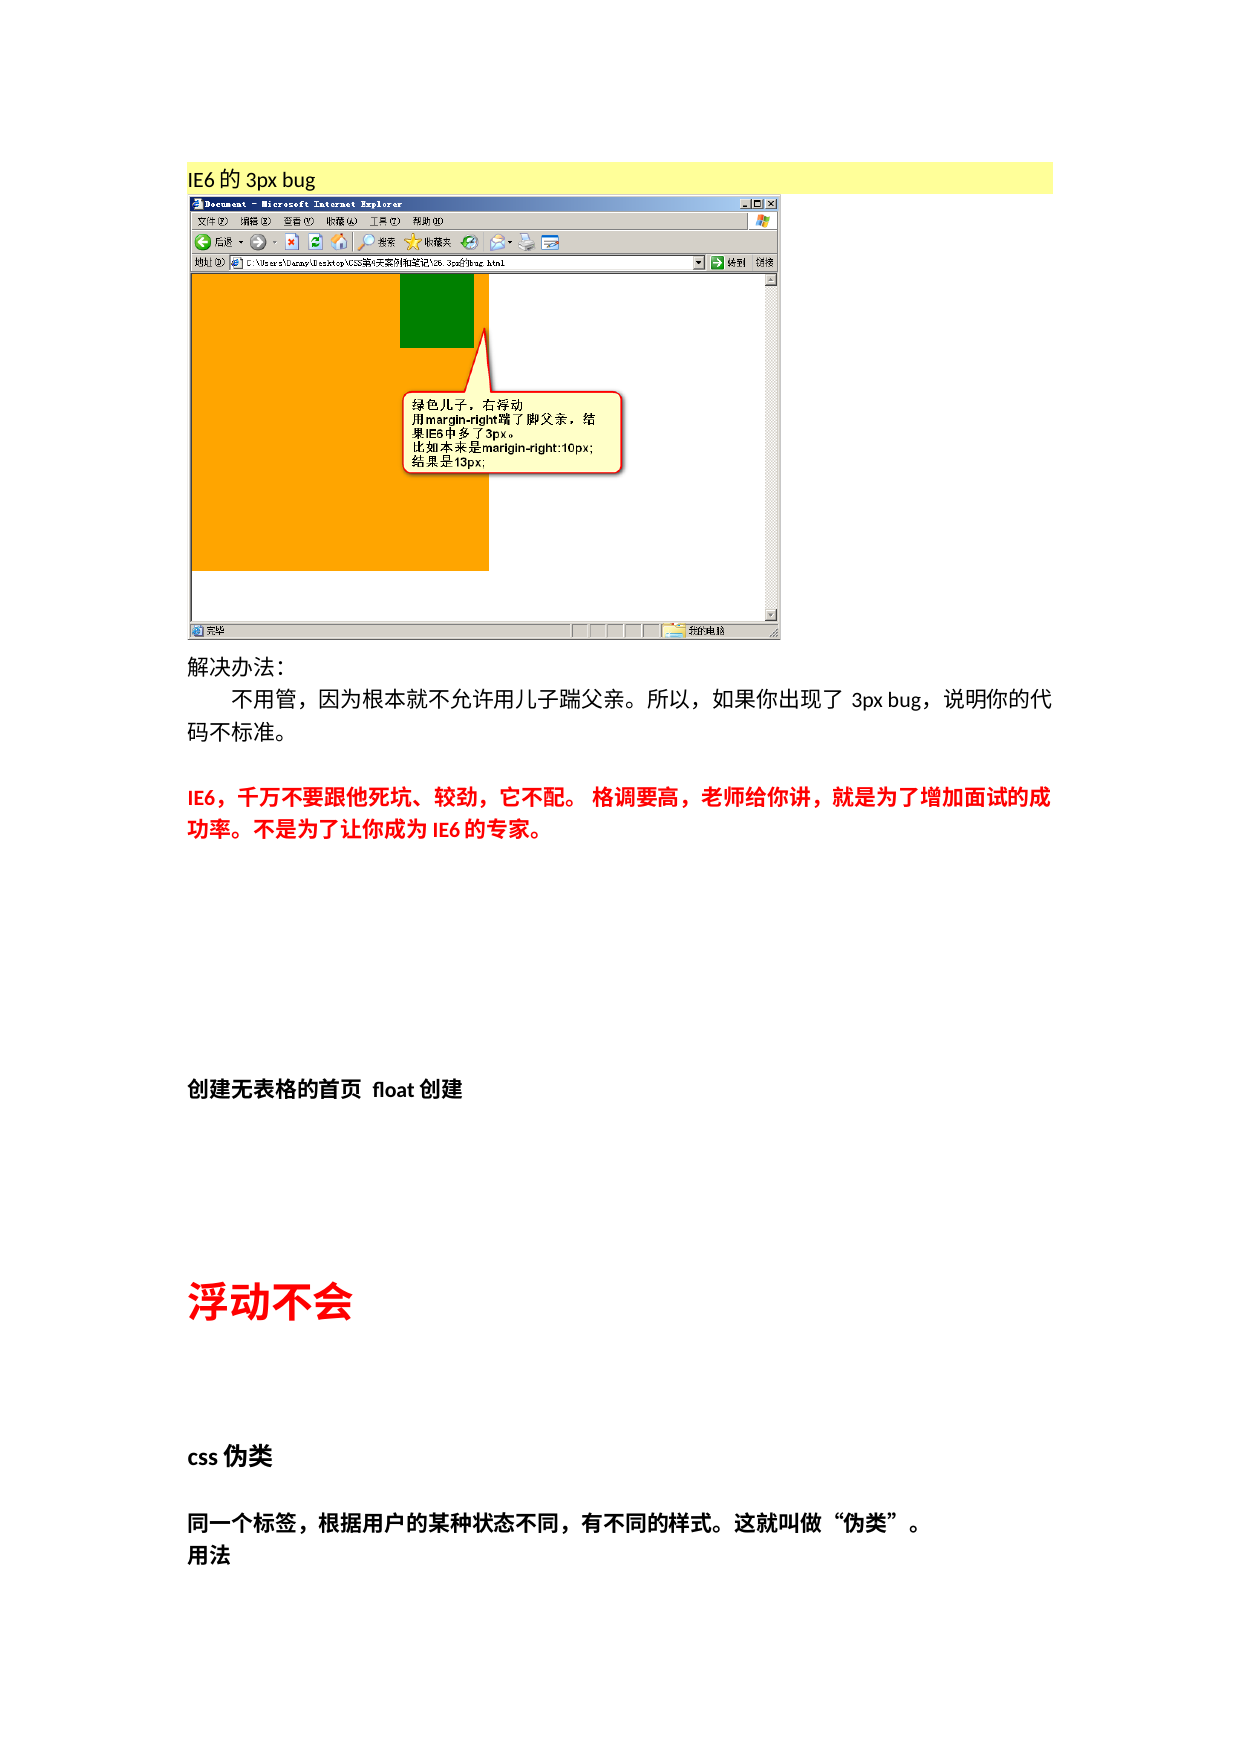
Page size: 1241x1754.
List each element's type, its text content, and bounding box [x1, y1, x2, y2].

text 用法 [187, 1538, 1053, 1571]
text IE6的3px bug [187, 162, 1053, 194]
text 创建无表格的首页 float创建 [187, 1072, 1053, 1104]
text 解决办法： [187, 649, 1053, 682]
subtitle css伪类 [187, 1422, 1053, 1487]
picture [187, 194, 781, 640]
text 浮动不会 [187, 1267, 1053, 1332]
text 不用管，因为根本就不允许用儿子踹父亲。所以，如果你出现了3px bug，说明你的代码不标准。 [187, 682, 1053, 747]
text IE6，千万不要跟他死坑、较劲，它不配。 格调要高，老师给你讲，就是为了增加面试的成功率。不是为了让你成为IE6的专家。 [187, 779, 1053, 844]
text 同一个标签，根据用户的某种状态不同，有不同的样式。这就叫做“伪类”。 [187, 1506, 1053, 1538]
